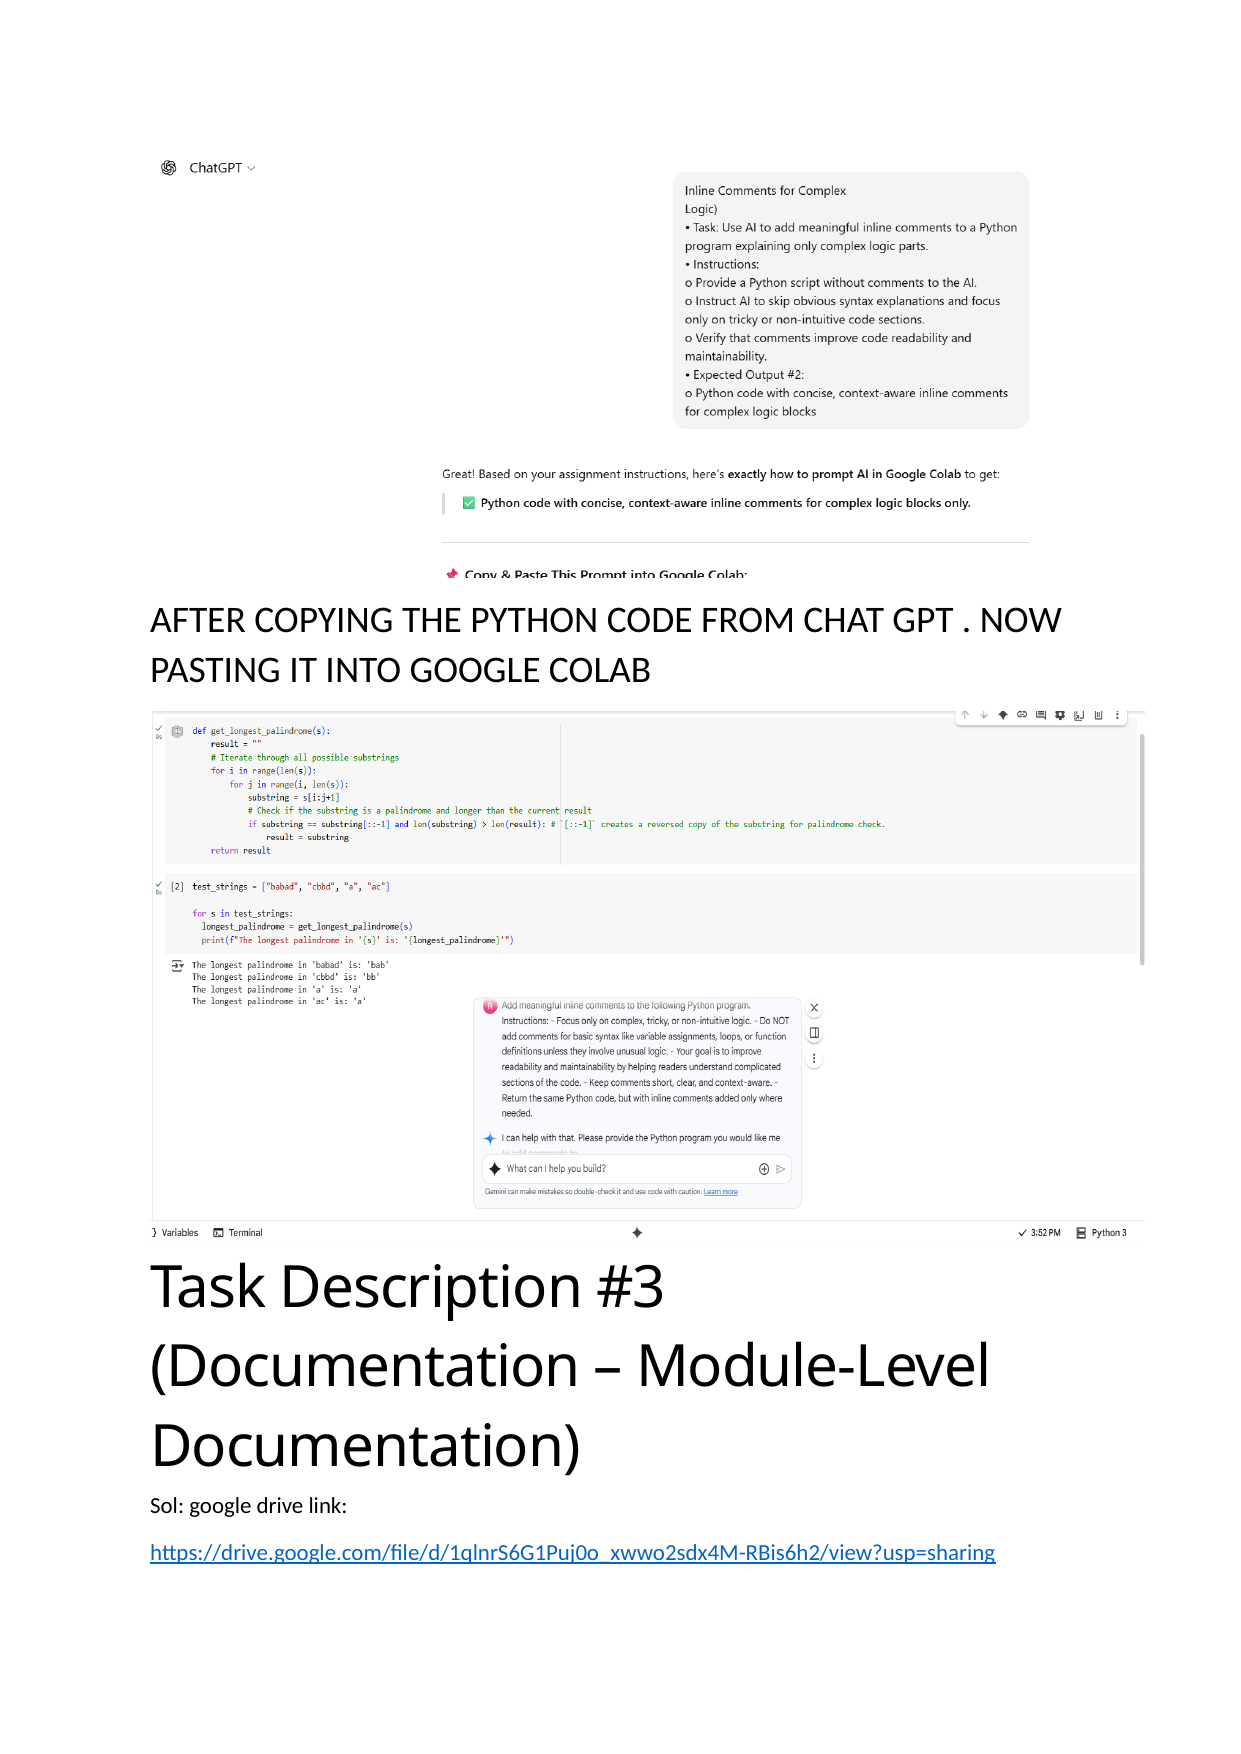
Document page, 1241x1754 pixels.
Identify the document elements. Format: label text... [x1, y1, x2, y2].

title Task Description #3 (Documentation – Module-Level Documentation) [150, 1245, 1090, 1483]
text AFTER COPYING THE PYTHON CODE FROM CHAT GPT . NOW PASTING IT INTO GOOGLE COLAB [150, 596, 1090, 691]
text Sol: google drive link: [150, 1491, 1090, 1519]
picture [150, 711, 1145, 1245]
text https://drive.google.com/file/d/1qlnrS6G1Puj0o_xwwo2sdx4M-RBis6h2/view?usp=sharing [150, 1538, 1090, 1566]
picture [150, 150, 1091, 578]
